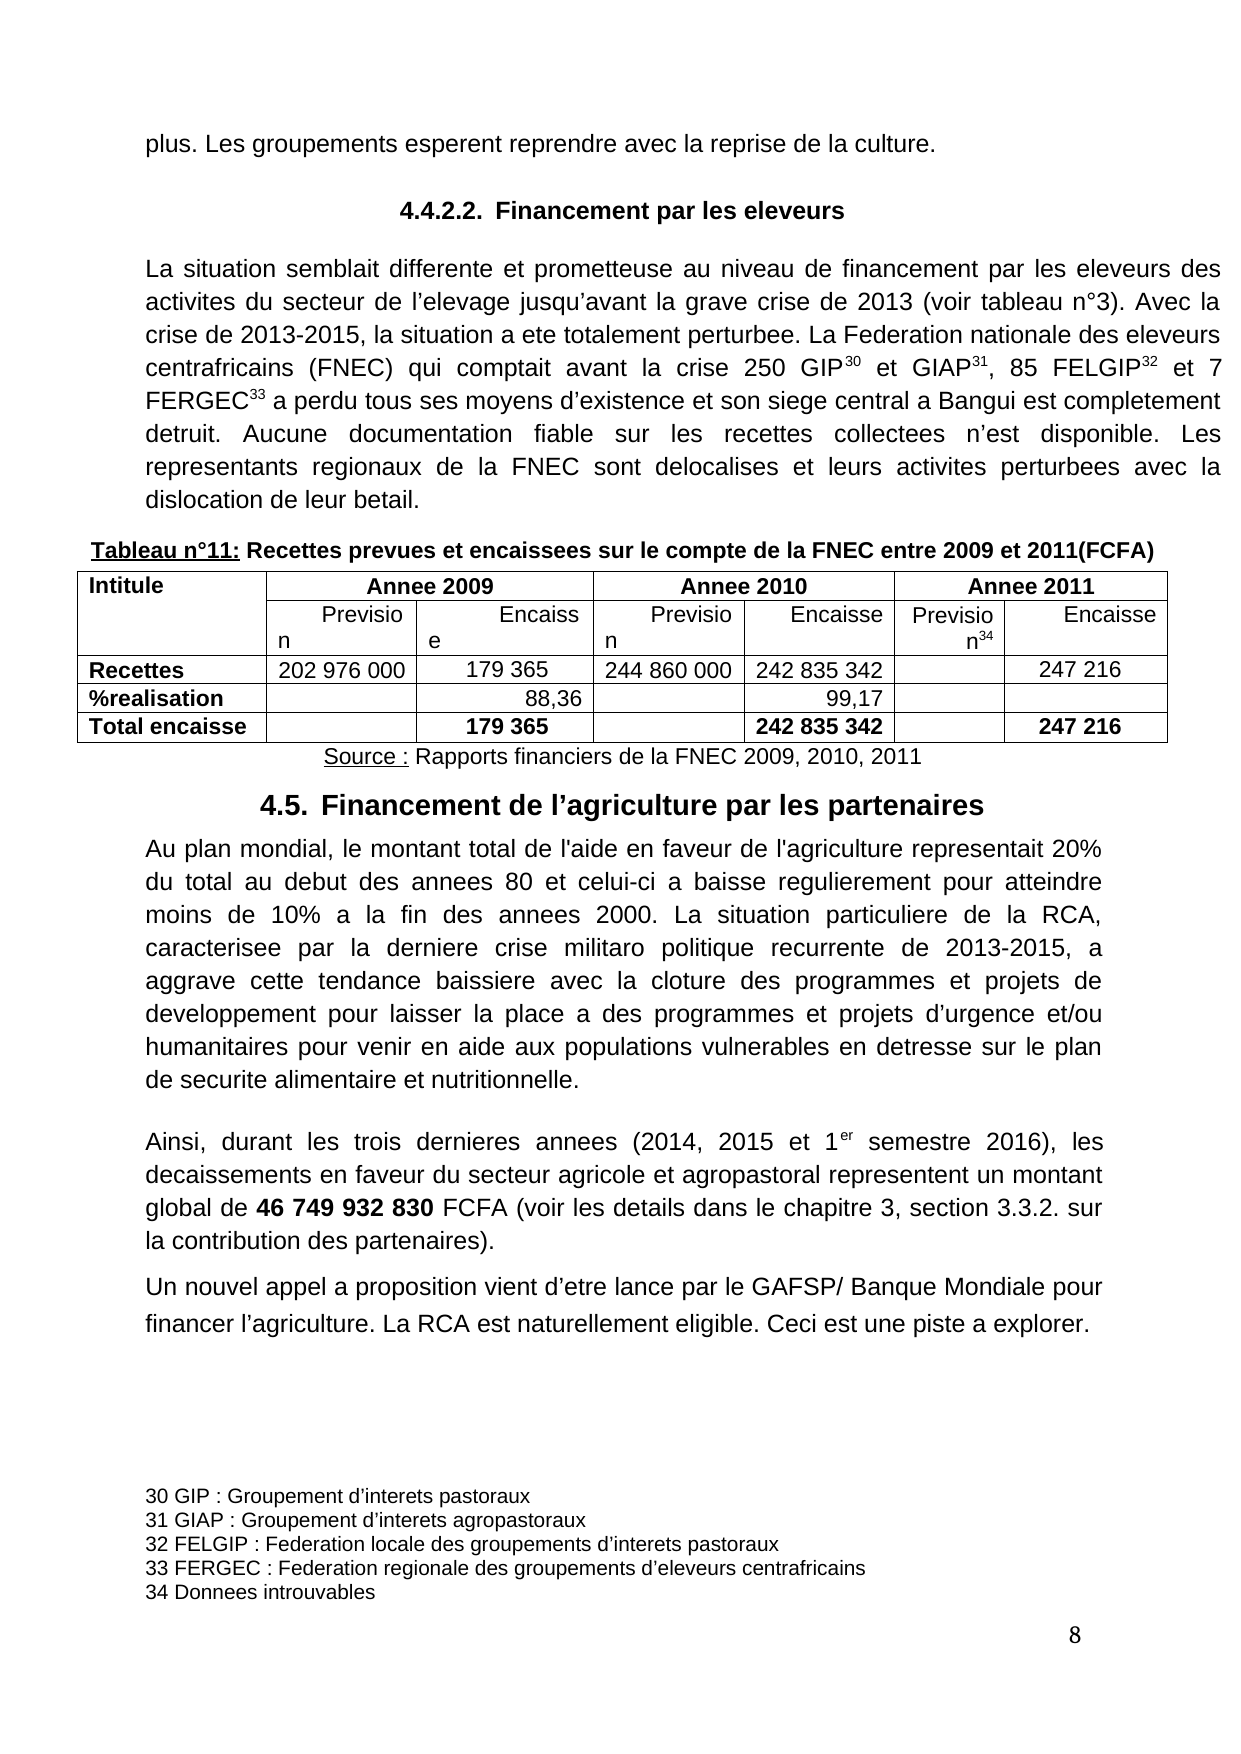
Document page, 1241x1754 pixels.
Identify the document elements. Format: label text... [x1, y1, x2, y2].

table_cell 247 216 364 [1005, 713, 1167, 742]
table_cell Encaisse [745, 601, 894, 655]
table_cell Encaisse [417, 601, 593, 655]
table_header Annee 2010 [594, 572, 894, 600]
table_cell [1005, 684, 1167, 712]
table_cell 242 835 342 [745, 656, 894, 683]
table_header Annee 2009 [267, 572, 593, 600]
table_cell 202 976 000 [267, 656, 416, 683]
table_header Annee 2011 [895, 572, 1167, 600]
table_cell [895, 713, 1004, 742]
table_cell 242 835 342 [745, 713, 894, 742]
table_cell 179 365 871 [417, 656, 593, 683]
text Un nouvel appel a proposition vient d’etre lance par le GAFSP/ Banque Mondiale pour financer l’agriculture. La RCA est naturellement eligible. Ceci est une piste a explorer. [145, 1272, 1104, 1338]
text Source : Rapports financiers de la FNEC 2009, 2010, 2011 [22, 743, 1223, 769]
table_cell Prevision [594, 601, 744, 655]
text La situation semblait differente et prometteuse au niveau de financement par les eleveurs des activites du secteur de l’elevage jusqu’avant la grave crise de 2013 (voir tableau n°3). Avec la crise de 2013-2015, la situation a ete totalement perturbee. La Federation nationale des eleveurs centrafricains (FNEC) qui comptait avant la crise 250 GIP et GIAP, 85 FELGIP et 7 FERGEC a perdu tous ses moyens d’existence et son siege central a Bangui est completement detruit. Aucune documentation fiable sur les recettes collectees n’est disponible. Les representants regionaux de la FNEC sont delocalises et leurs activites perturbees avec la dislocation de leur betail. [145, 254, 1223, 513]
table_cell 247 216 364 [1005, 656, 1167, 683]
table_header Intitule [78, 572, 266, 655]
subtitle Financement de l’agriculture par les partenaires [22, 788, 1223, 821]
text Tableau n°11: Recettes prevues et encaissees sur le compte de la FNEC entre 2009 et 2011(FCFA) [22, 537, 1223, 563]
table_cell [267, 684, 416, 712]
subtitle Financement par les eleveurs [22, 196, 1223, 224]
table_cell [267, 713, 416, 742]
table_cell 244 860 000 [594, 656, 744, 683]
text Au plan mondial, le montant total de l'aide en faveur de l'agriculture representait 20% du total au debut des annees 80 et celui-ci a baisse regulierement pour atteindre moins de 10% a la fin des annees 2000. La situation particuliere de la RCA, caracterisee par la derniere crise militaro politique recurrente de 2013-2015, a aggrave cette tendance baissiere avec la cloture des programmes et projets de developpement pour laisser la place a des programmes et projets d’urgence et/ou humanitaires pour venir en aide aux populations vulnerables en detresse sur le plan de securite alimentaire et nutritionnelle. [145, 834, 1104, 1094]
table_cell 179 365 871 [417, 713, 593, 742]
table_cell 88,36 [417, 684, 593, 712]
table_cell [895, 656, 1004, 683]
table_cell Prevision [267, 601, 416, 655]
table_cell [895, 684, 1004, 712]
table_cell 99,17 [745, 684, 894, 712]
table_cell Encaisse [1005, 601, 1167, 655]
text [145, 129, 1223, 158]
table_cell [594, 713, 744, 742]
table_cell Previsio n [895, 601, 1004, 655]
text Ainsi, durant les trois dernieres annees (2014, 2015 et 1er semestre 2016), les decaissements en faveur du secteur agricole et agropastoral representent un montant global de 46 749 932 830 FCFA (voir les details dans le chapitre 3, section 3.3.2. sur la contribution des partenaires). [145, 1127, 1104, 1255]
table_cell [594, 684, 744, 712]
table_cell %realisation [78, 684, 266, 712]
table_cell Recettes [78, 656, 266, 683]
table_cell Total encaisse [78, 713, 266, 742]
